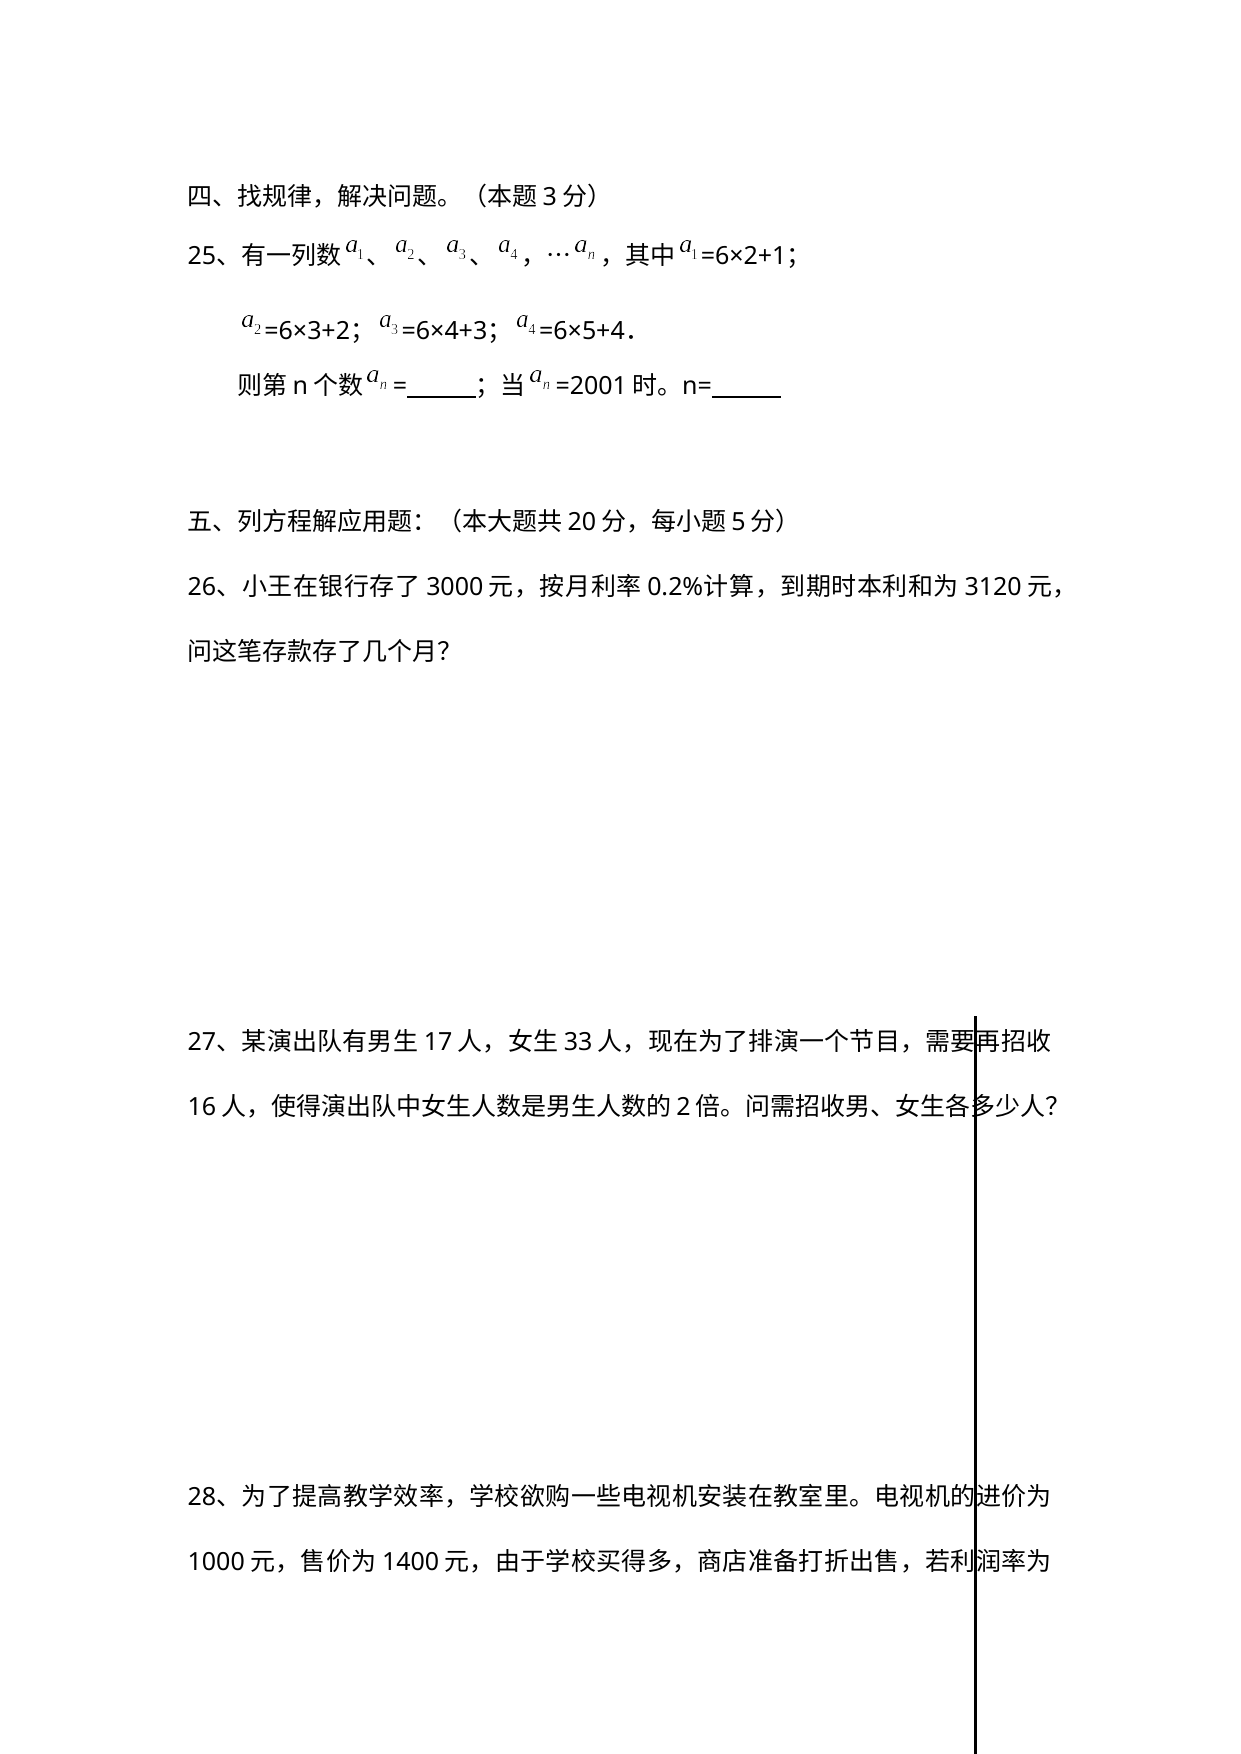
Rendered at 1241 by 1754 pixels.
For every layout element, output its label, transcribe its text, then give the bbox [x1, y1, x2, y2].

text =6×3+2；=6×4+3；=6×5+4． [187, 292, 1053, 357]
text 则第n个数= ；当=2001时。n= [187, 357, 1053, 422]
text 四、找规律，解决问题。（本题3分） [187, 162, 1053, 227]
text 25、有一列数、、、，…，其中=6×2+1； [187, 227, 1053, 292]
text 26、小王在银行存了3000元，按月利率0.2%计算，到期时本利和为3120元，问这笔存款存了几个月？ [187, 552, 1053, 682]
text 五、列方程解应用题：（本大题共20分，每小题5分） [187, 487, 1053, 552]
text 27、某演出队有男生17人，女生33人，现在为了排演一个节目，需要再招收16人，使得演出队中女生人数是男生人数的2倍。问需招收男、女生各多少人？ [187, 1007, 1053, 1137]
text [187, 1462, 1053, 1592]
